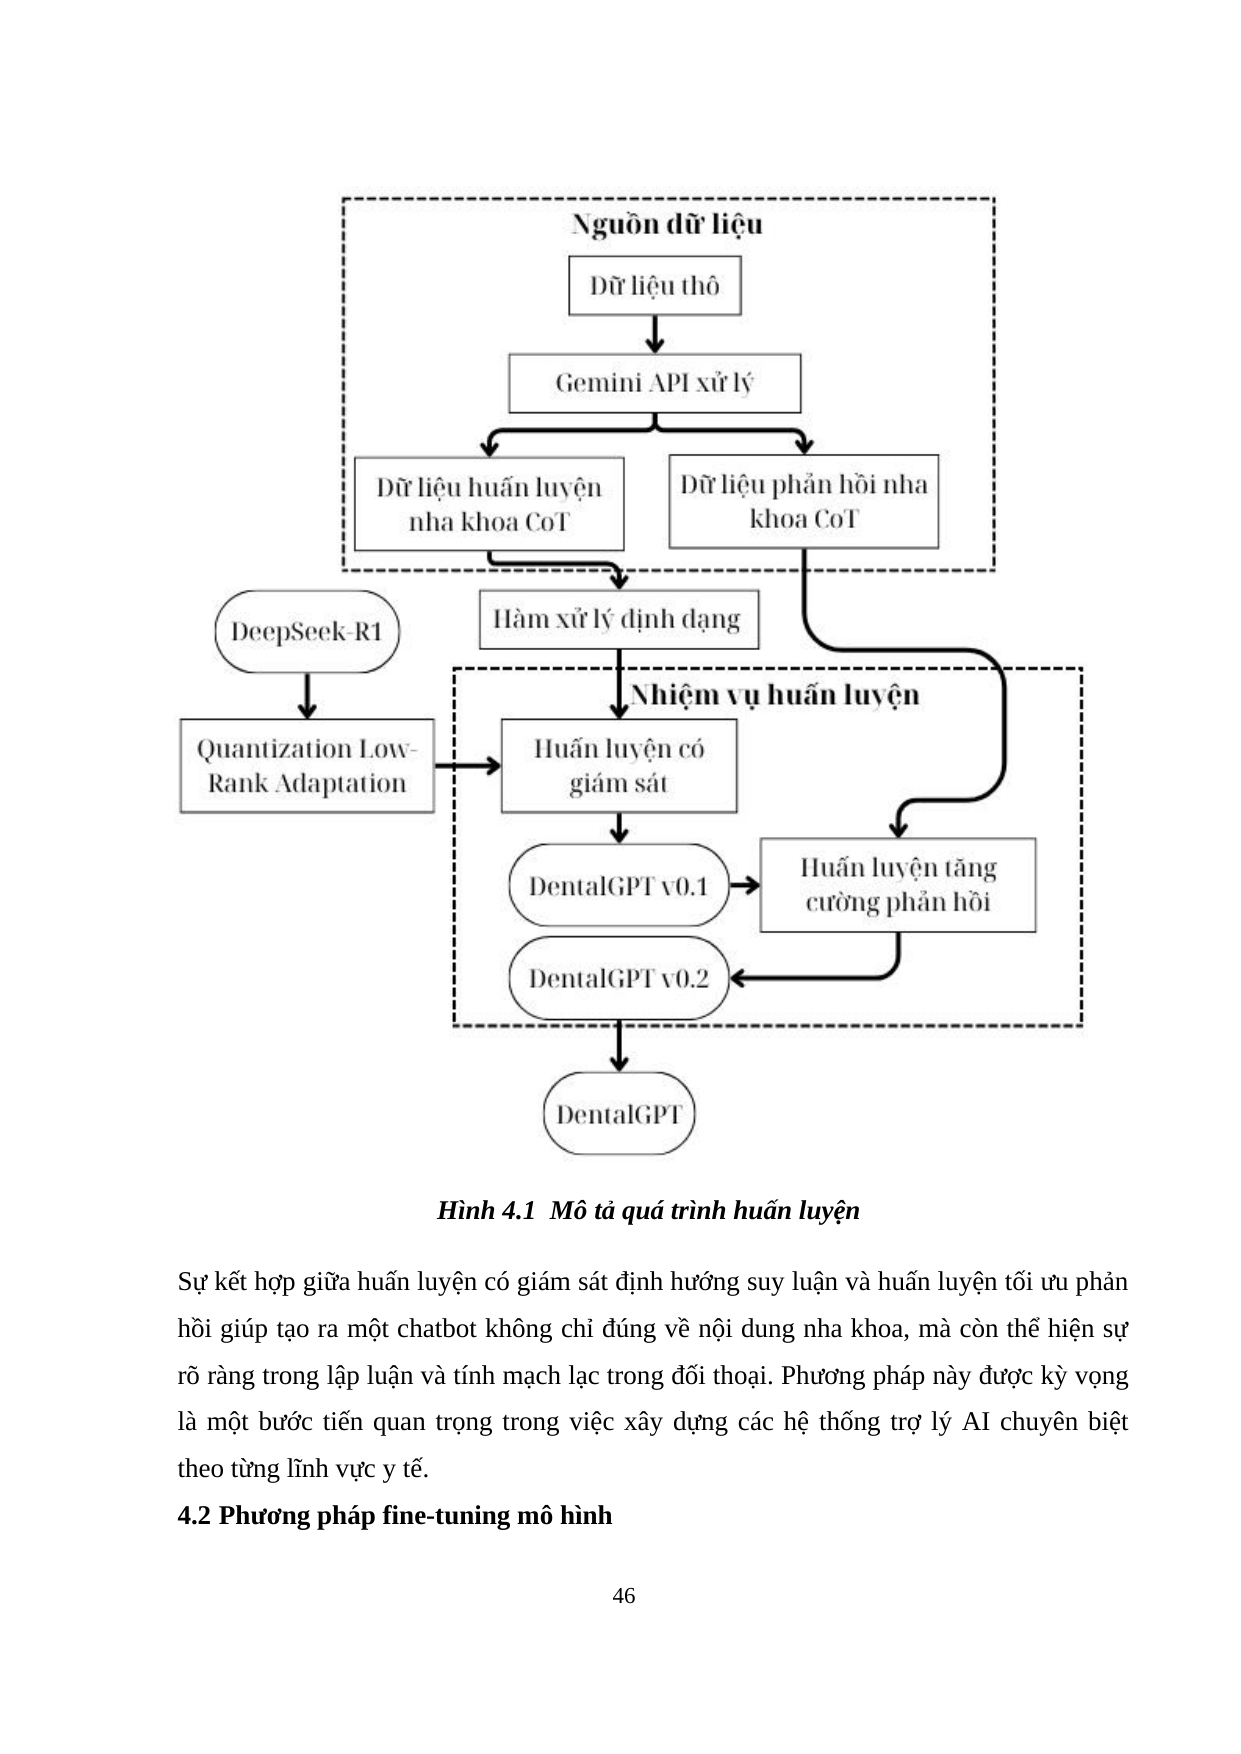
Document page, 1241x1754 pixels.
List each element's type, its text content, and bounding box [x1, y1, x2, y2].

text Hình 4.1 Mô tả quá trình huấn luyện [177, 1194, 1123, 1225]
subtitle Phương pháp fine-tuning mô hình [177, 1499, 1211, 1530]
picture [162, 137, 1135, 1188]
text Sự kết hợp giữa huấn luyện có giám sát định hướng suy luận và huấn luyện tối ưu phản hồi giúp tạo ra một chatbot không chỉ đúng về nội dung nha khoa, mà còn thể hiện sự rõ ràng trong lập luận và tính mạch lạc trong đối thoại. Phương pháp này được kỳ vọng là một bước tiến quan trọng trong việc xây dựng các hệ thống trợ lý AI chuyên biệt theo từng lĩnh vực y tế. [177, 1266, 1130, 1483]
